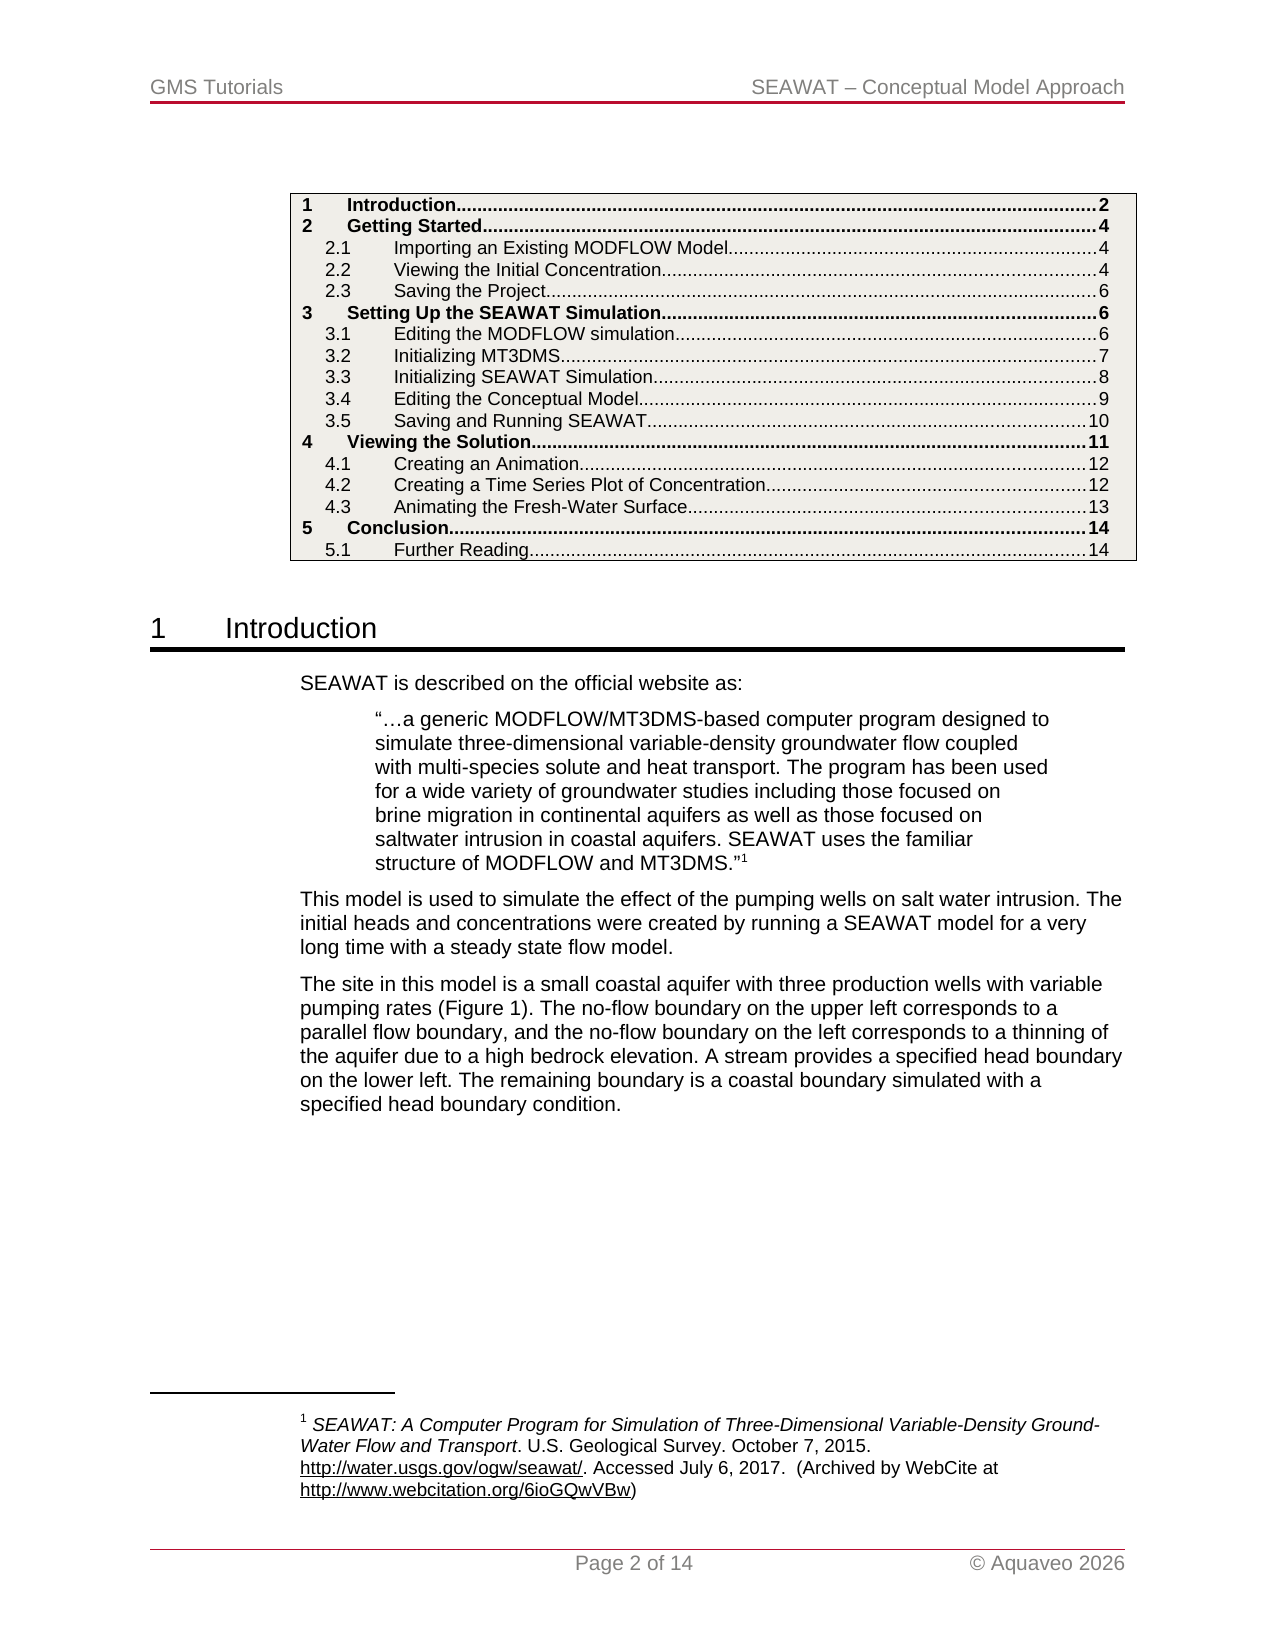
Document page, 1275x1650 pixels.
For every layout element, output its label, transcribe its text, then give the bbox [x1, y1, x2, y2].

text This model is used to simulate the effect of the pumping wells on salt water intrusion. The initial heads and concentrations were created by running a SEAWAT model for a very long time with a steady state flow model. [300, 887, 1125, 959]
subtitle Introduction [150, 611, 1125, 647]
table_header 1 Introduction 2 2 Getting Started 4 2.1 Importing an Existing MODFLOW Model 4 2.2 Viewing the Initial Concentration 4 2.3 Saving the Project 6 3 Setting Up the SEAWAT Simulation 6 3.1 Editing the MODFLOW simulation 6 3.2 Initializing MT3DMS 7 3.3 Initializing SEAWAT Simulation 8 3.4 Editing the Conceptual Model 9 3.5 Saving and Running SEAWAT 10 4 Viewing the Solution 11 4.1 Creating an Animation 12 4.2 Creating a Time Series Plot of Concentration 12 4.3 Animating the Fresh-Water Surface 13 5 Conclusion 14 5.1 Further Reading 14 [291, 194, 1136, 560]
text SEAWAT is described on the official website as: [300, 671, 1125, 694]
text The site in this model is a small coastal aquifer with three production wells with variable pumping rates (Figure 1). The no-flow boundary on the upper left corresponds to a parallel flow boundary, and the no-flow boundary on the left corresponds to a thinning of the aquifer due to a high bedrock elevation. A stream provides a specified head boundary on the lower left. The remaining boundary is a coastal boundary simulated with a specified head boundary condition. [300, 972, 1125, 1115]
text “…a generic MODFLOW/MT3DMS-based computer program designed to simulate three-dimensional variable-density groundwater flow coupled with multi-species solute and heat transport. The program has been used for a wide variety of groundwater studies including those focused on brine migration in continental aquifers as well as those focused on saltwater intrusion in coastal aquifers. SEAWAT uses the familiar structure of MODFLOW and MT3DMS.” [375, 707, 1050, 875]
